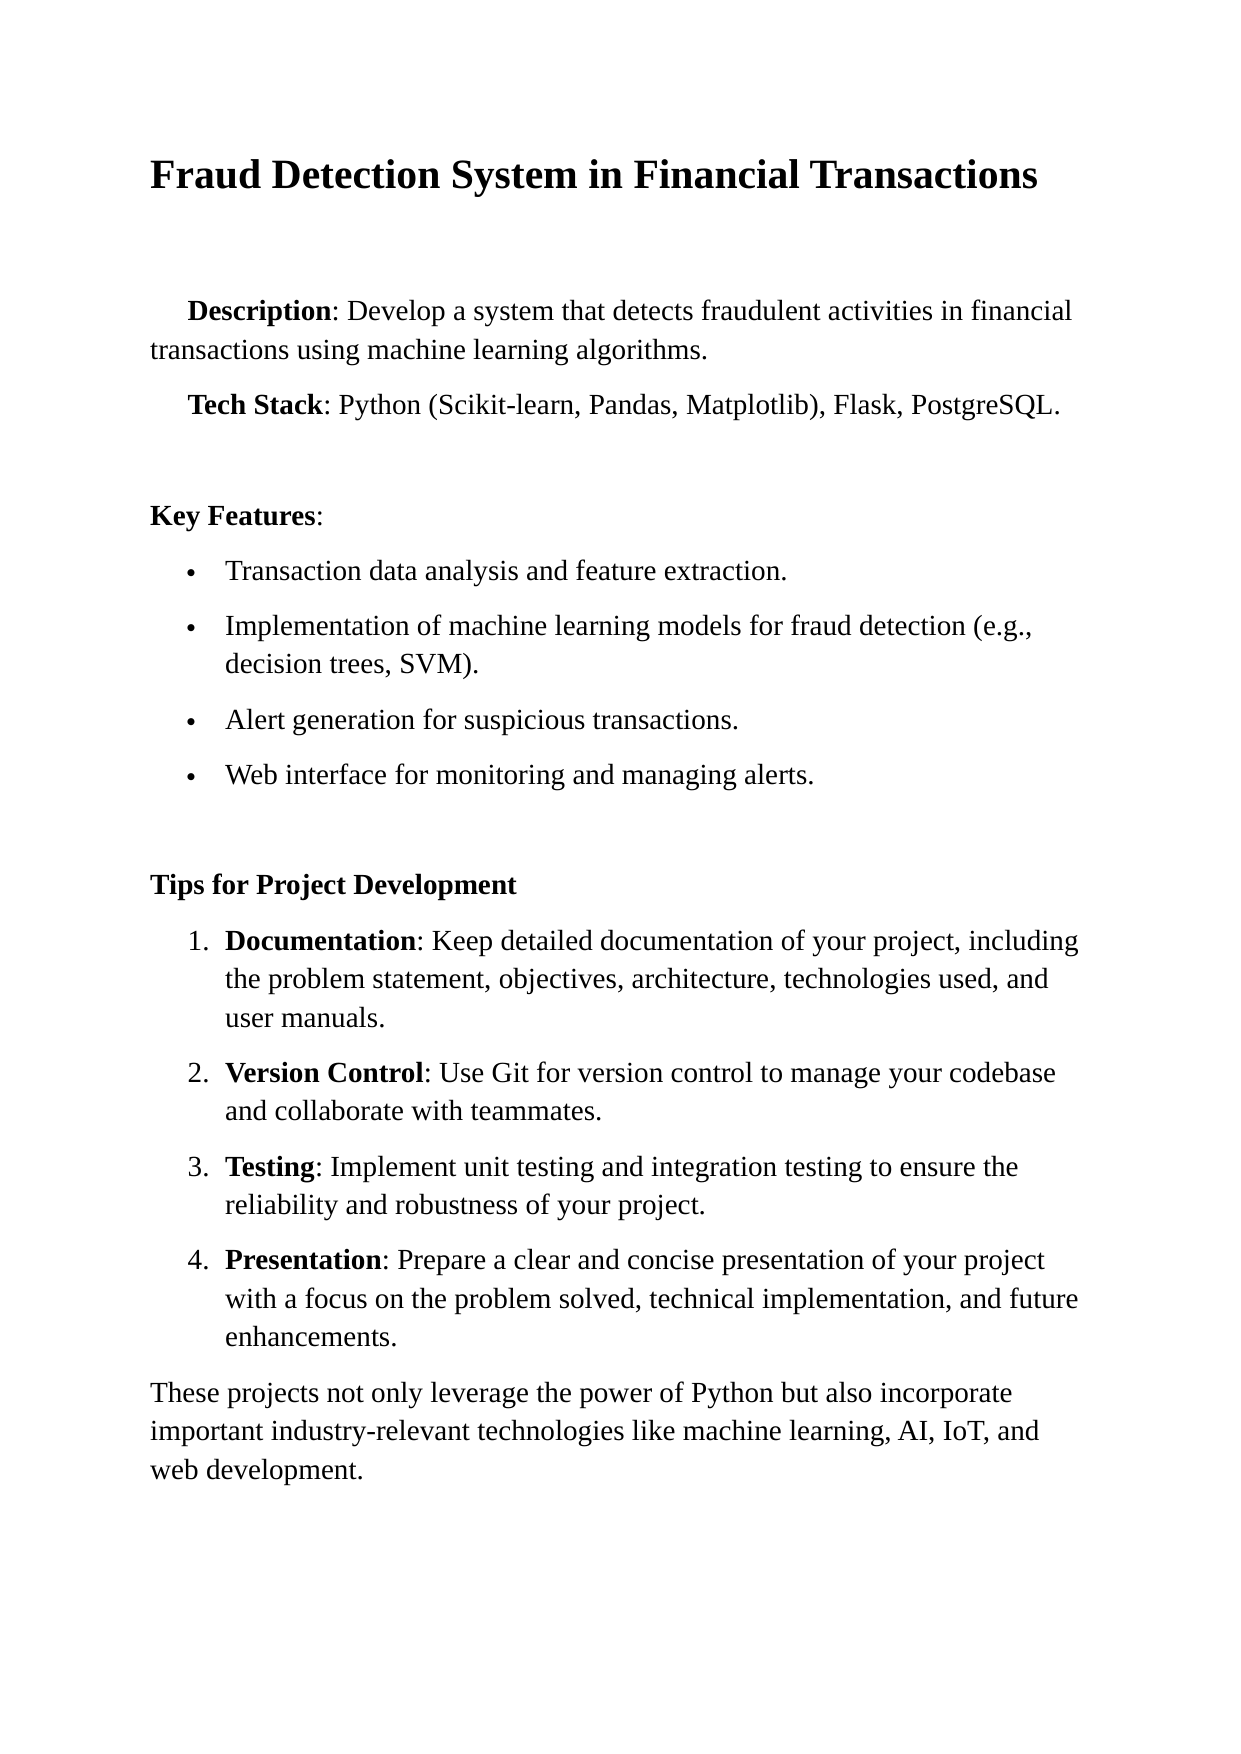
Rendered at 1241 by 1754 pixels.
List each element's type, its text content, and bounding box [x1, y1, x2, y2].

text These projects not only leverage the power of Python but also incorporate important industry-relevant technologies like machine learning, AI, IoT, and web development. [150, 1375, 1090, 1485]
list Alert generation for suspicious transactions. [187, 702, 1090, 735]
text  Description: Develop a system that detects fraudulent activities in financial transactions using machine learning algorithms. [150, 293, 1090, 366]
list Web interface for monitoring and managing alerts. [187, 757, 1090, 791]
text Key Features: [150, 498, 1090, 531]
text Fraud Detection System in Financial Transactions [150, 150, 1090, 198]
list Presentation: Prepare a clear and concise presentation of your project with a focus on the problem solved, technical implementation, and future enhancements. [187, 1242, 1090, 1353]
list Implementation of machine learning models for fraud detection (e.g., decision trees, SVM). [187, 608, 1090, 680]
text  Tech Stack: Python (Scikit-learn, Pandas, Matplotlib), Flask, PostgreSQL. [150, 387, 1090, 421]
text Tips for Project Development [150, 867, 1090, 901]
list Version Control: Use Git for version control to manage your codebase and collaborate with teammates. [187, 1055, 1090, 1127]
list Transaction data analysis and feature extraction. [187, 553, 1090, 586]
list Testing: Implement unit testing and integration testing to ensure the reliability and robustness of your project. [187, 1149, 1090, 1221]
list Documentation: Keep detailed documentation of your project, including the problem statement, objectives, architecture, technologies used, and user manuals. [187, 923, 1090, 1033]
